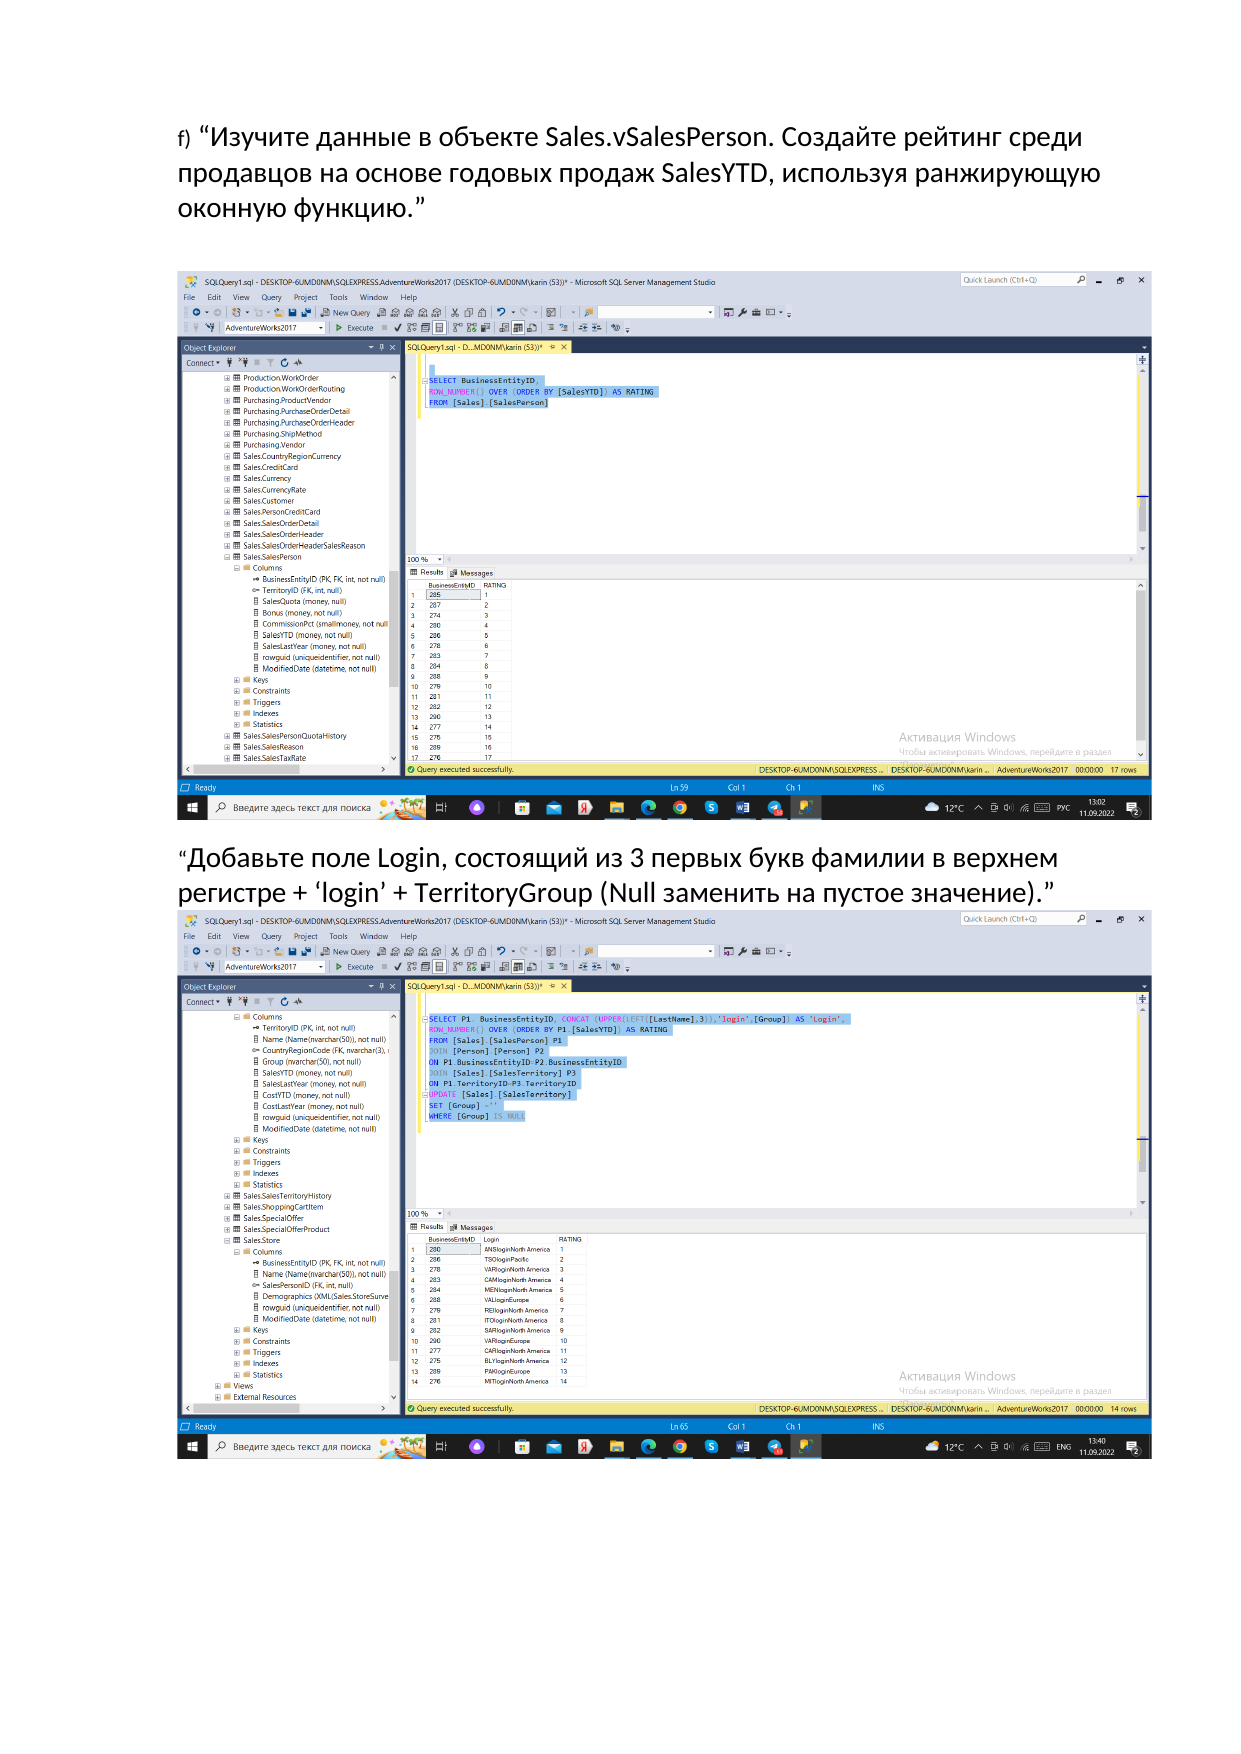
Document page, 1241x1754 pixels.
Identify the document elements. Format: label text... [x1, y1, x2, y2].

picture [177, 910, 1152, 1459]
text “Добавьте поле Login, состоящий из 3 первых букв фамилии в верхнем регистре + ‘login’ + TerritoryGroup (Null заменить на пустое значение).” [177, 839, 1152, 910]
picture [177, 271, 1152, 820]
text f) “Изучите данные в объекте Sales.vSalesPerson. Создайте рейтинг cреди продавцов на основе годовых продаж SalesYTD, используя ранжирующую оконную функцию.” [177, 118, 1152, 225]
